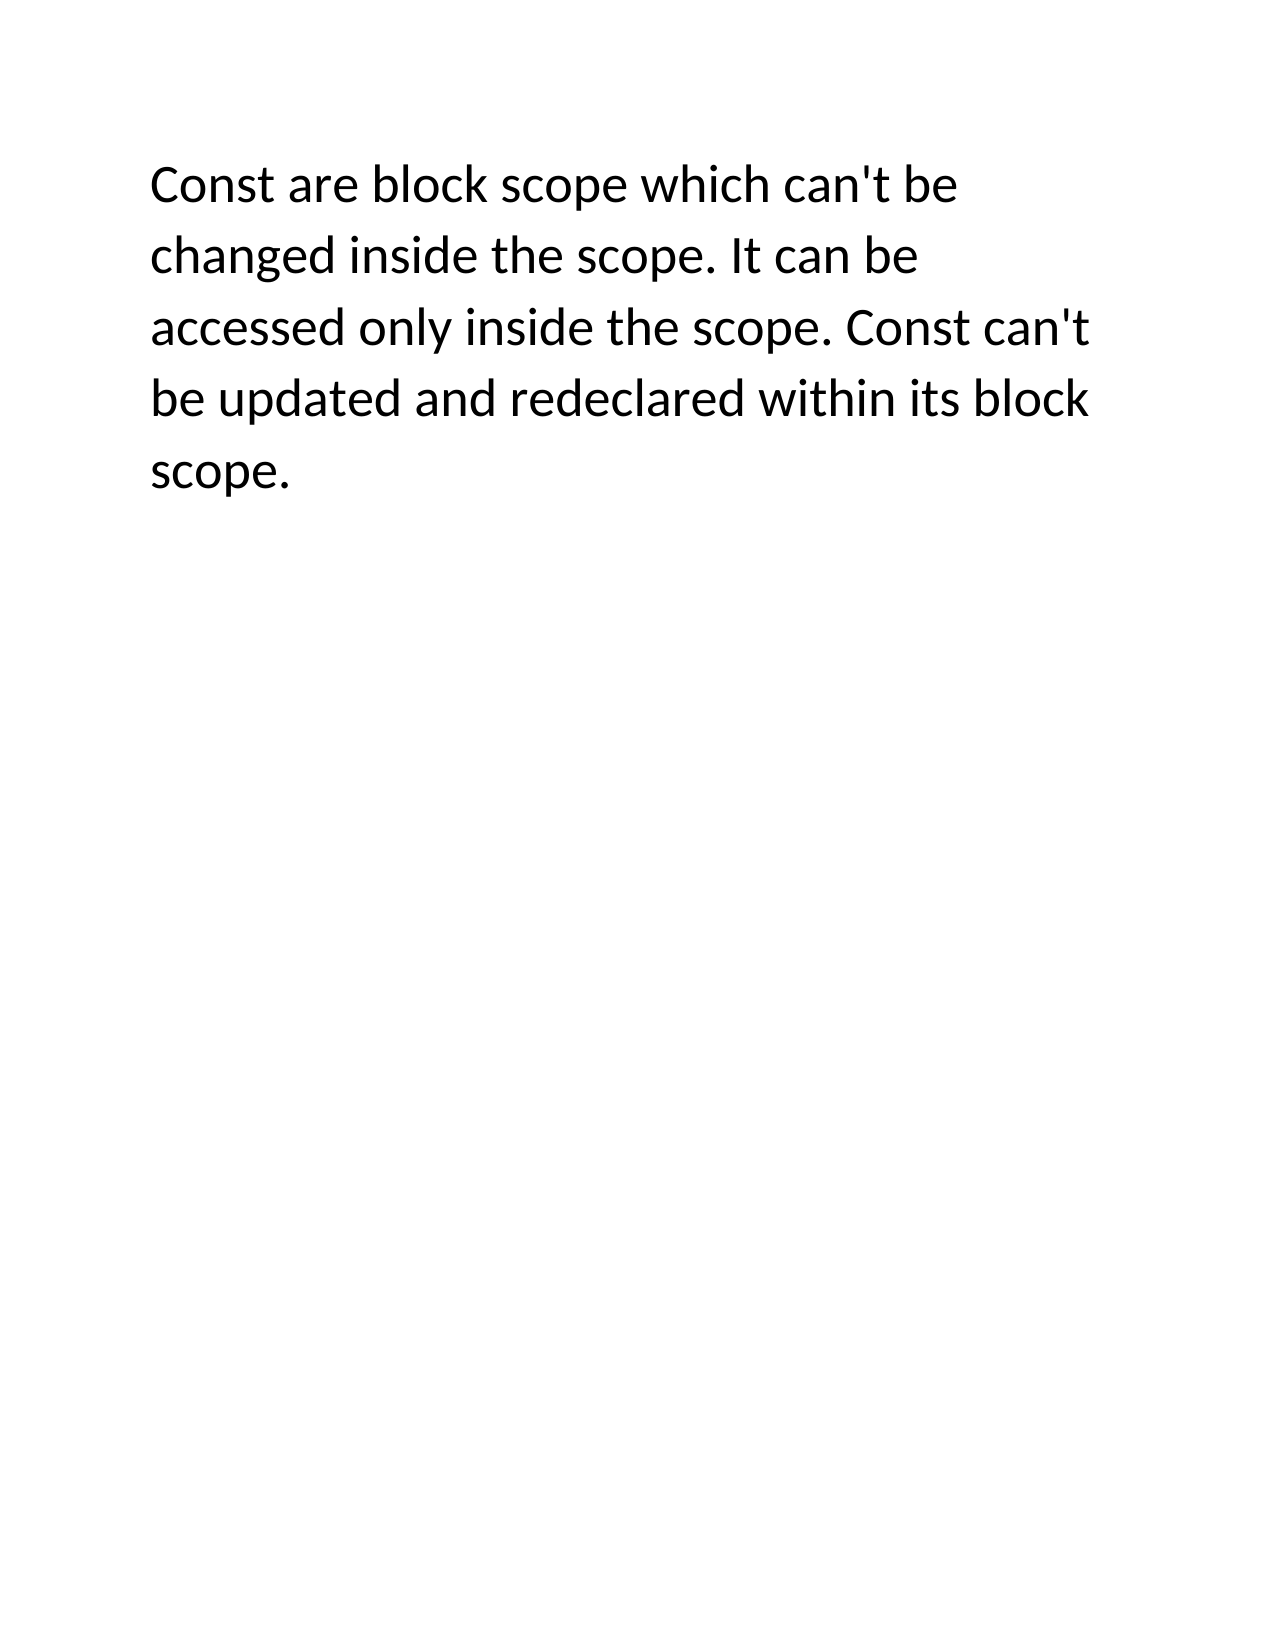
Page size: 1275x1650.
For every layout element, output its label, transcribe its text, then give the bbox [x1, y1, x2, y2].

text Const are block scope which can't be changed inside the scope. It can be accessed only inside the scope. Const can't be updated and redeclared within its block scope. [150, 150, 1125, 502]
